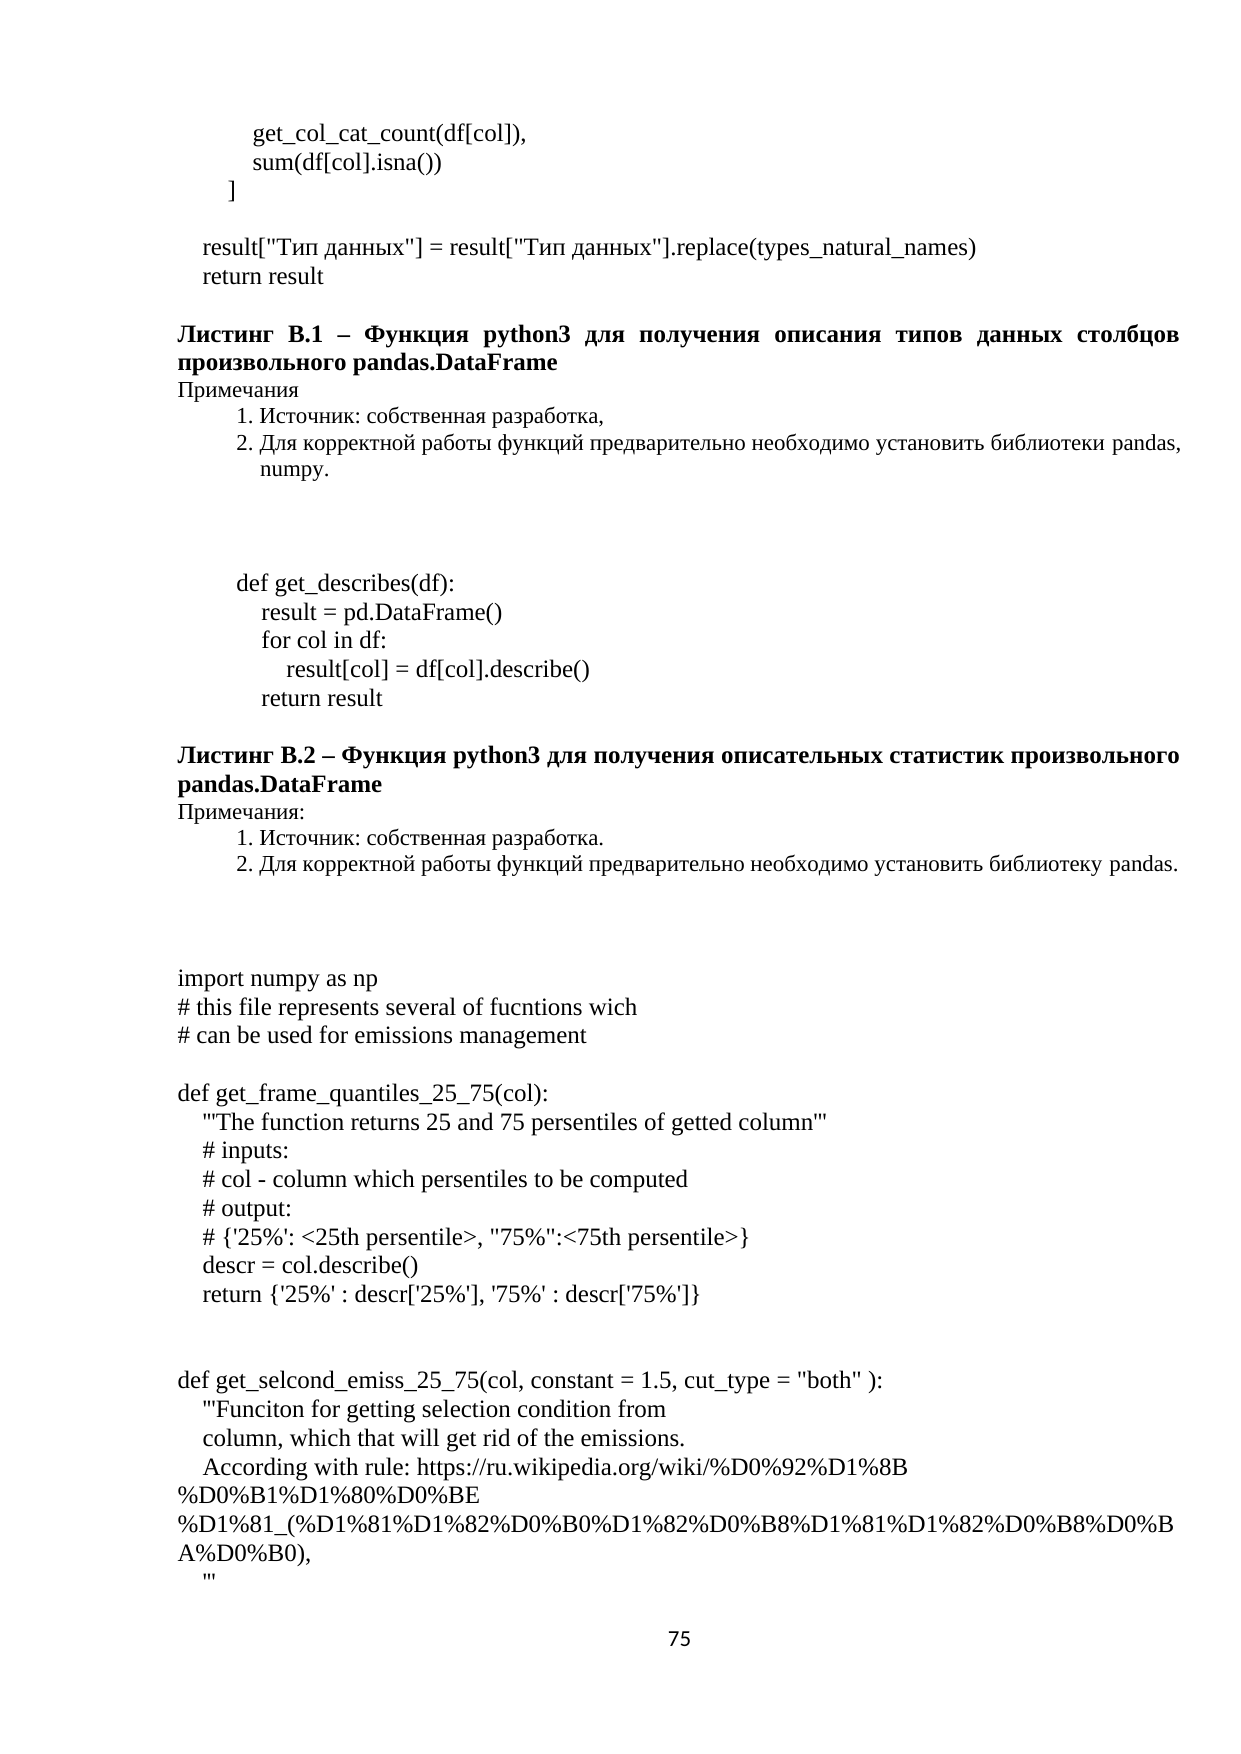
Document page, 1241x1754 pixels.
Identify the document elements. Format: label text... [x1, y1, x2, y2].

text column, which that will get rid of the emissions. [177, 1423, 1181, 1452]
text 1. Источник: собственная разработка. [177, 824, 1181, 851]
text '''Funciton for getting selection condition from [177, 1394, 1181, 1423]
text for col in df: [177, 625, 1181, 654]
text return result [177, 683, 1181, 712]
text Примечания [177, 376, 1181, 402]
text # can be used for emissions management [177, 1021, 1181, 1049]
text return result [177, 261, 1181, 290]
text def get_describes(df): [177, 568, 1181, 597]
text descr = col.describe() [177, 1251, 1181, 1279]
text result[col] = df[col].describe() [177, 654, 1181, 683]
text According with rule: https://ru.wikipedia.org/wiki/%D0%92%D1%8B%D0%B1%D1%80%D0%BE%D1%81_(%D1%81%D1%82%D0%B0%D1%82%D0%B8%D1%81%D1%82%D0%B8%D0%BA%D0%B0), [177, 1452, 1181, 1567]
text result["Тип данных"] = result["Тип данных"].replace(types_natural_names) [177, 232, 1181, 261]
text # col - column which persentiles to be computed [177, 1164, 1181, 1193]
text def get_selcond_emiss_25_75(col, constant = 1.5, cut_type = "both" ): [177, 1366, 1181, 1394]
text # {'25%': <25th persentile>, "75%":<75th persentile>} [177, 1222, 1181, 1251]
text get_col_cat_count(df[col]), [177, 118, 1181, 147]
text import numpy as np [177, 963, 1181, 992]
text Листинг В.1 – Функция python3 для получения описания типов данных столбцов произвольного pandas.DataFrame [177, 319, 1181, 376]
text result = pd.DataFrame() [177, 597, 1181, 625]
text def get_frame_quantiles_25_75(col): [177, 1078, 1181, 1107]
text # inputs: [177, 1136, 1181, 1164]
text Примечания: [177, 798, 1181, 824]
text sum(df[col].isna()) [177, 147, 1181, 176]
text ] [177, 176, 1181, 204]
text '''The function returns 25 and 75 persentiles of getted column''' [177, 1107, 1181, 1136]
text 1. Источник: собственная разработка, [177, 402, 1181, 429]
text ''' [177, 1567, 1181, 1596]
text 2. Для корректной работы функций предварительно необходимо установить библиотеку pandas. [177, 851, 1181, 877]
text 2. Для корректной работы функций предварительно необходимо установить библиотеки pandas, numpy. [236, 429, 1181, 482]
text # this file represents several of fucntions wich [177, 992, 1181, 1021]
text Листинг В.2 – Функция python3 для получения описательных статистик произвольного pandas.DataFrame [177, 740, 1181, 798]
text return {'25%' : descr['25%'], '75%' : descr['75%']} [177, 1279, 1181, 1308]
text # output: [177, 1193, 1181, 1222]
